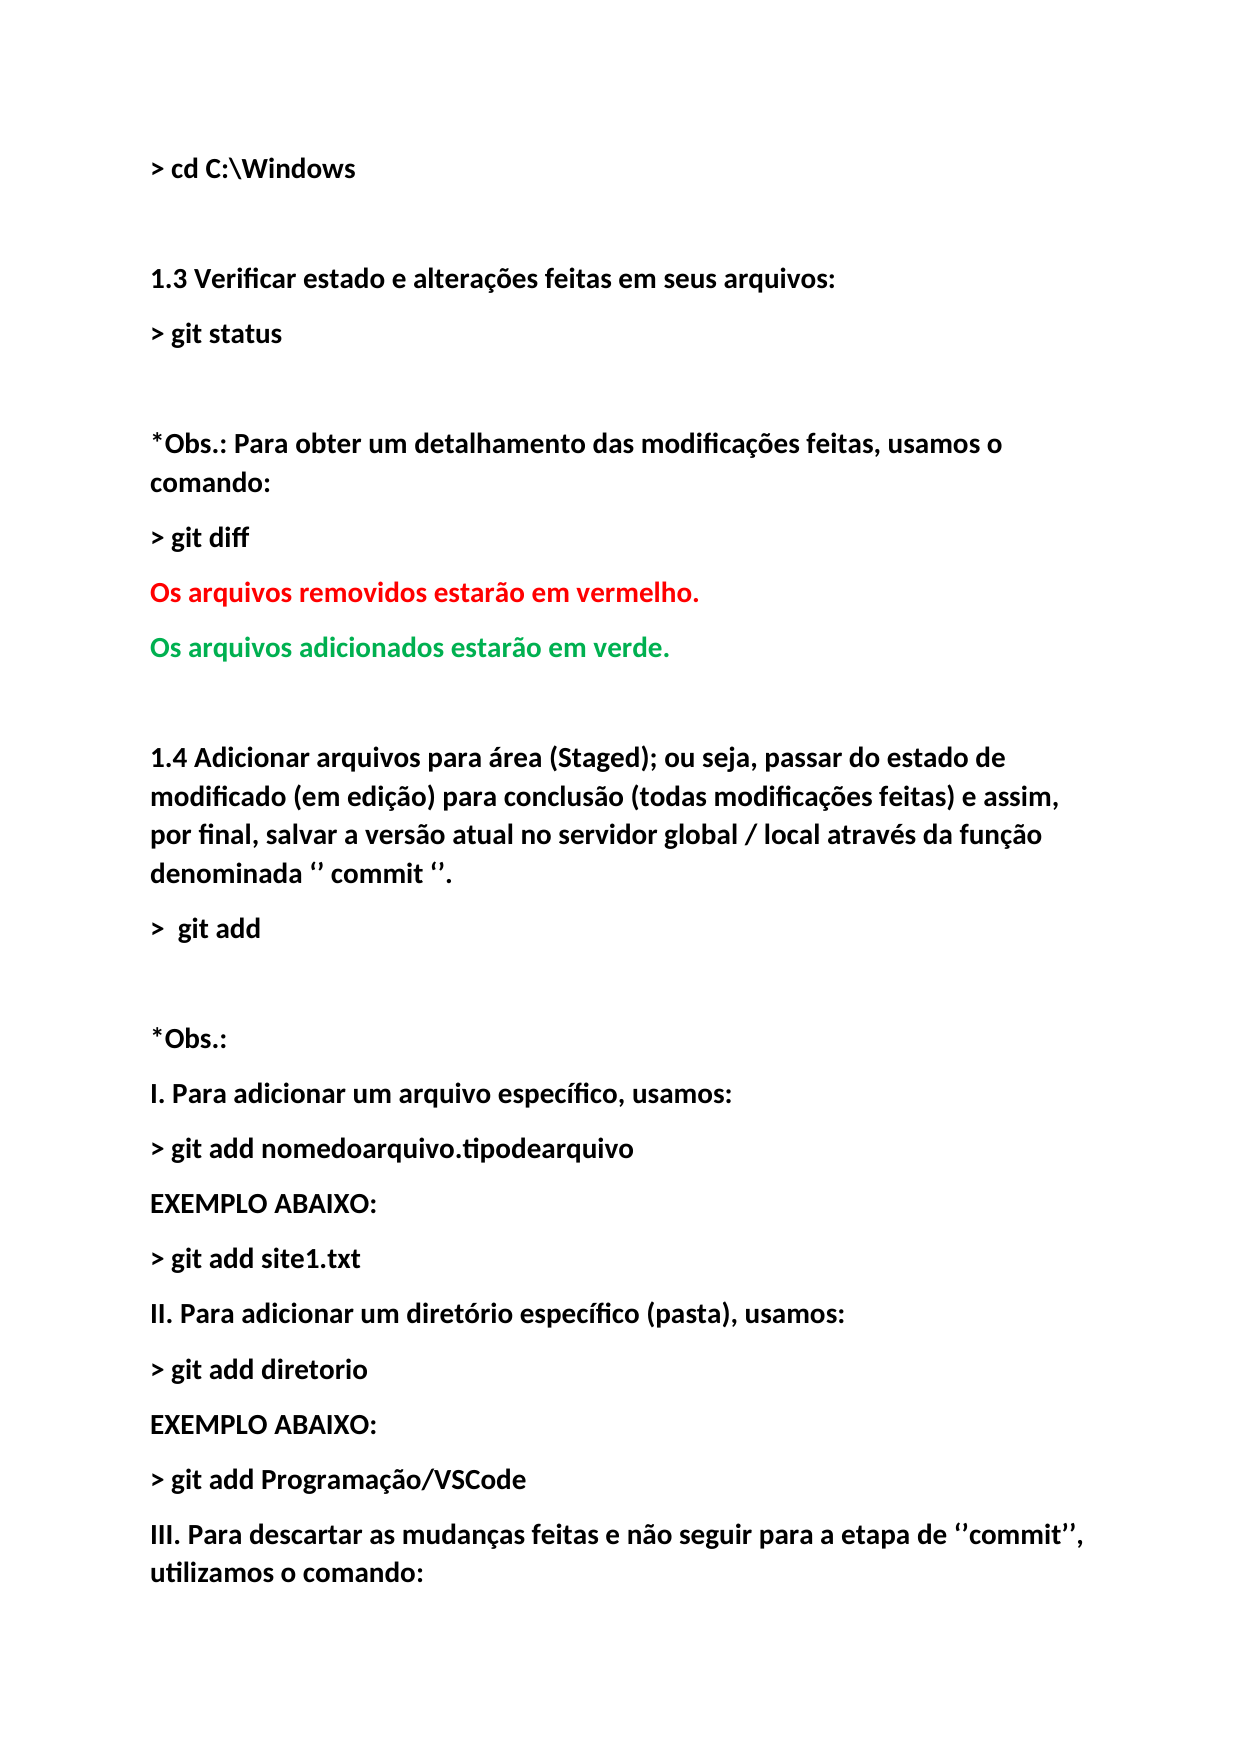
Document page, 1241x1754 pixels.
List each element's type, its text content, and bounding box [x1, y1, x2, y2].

text III. Para descartar as mudanças feitas e não seguir para a etapa de ‘’commit’’, utilizamos o comando: [150, 1516, 1090, 1590]
text > git add [150, 910, 1090, 946]
text II. Para adicionar um diretório específico (pasta), usamos: [150, 1296, 1090, 1331]
text > cd C:\Windows [150, 150, 1090, 186]
text EXEMPLO ABAIXO: [150, 1185, 1090, 1221]
text > git add nomedoarquivo.tipodearquivo [150, 1130, 1090, 1166]
text *Obs.: [150, 1020, 1090, 1056]
text 1.4 Adicionar arquivos para área (Staged); ou seja, passar do estado de modificado (em edição) para conclusão (todas modificações feitas) e assim, por final, salvar a versão atual no servidor global / local através da função denominada ‘’ commit ‘’. [150, 739, 1090, 890]
text Os arquivos adicionados estarão em verde. [150, 629, 1090, 665]
text > git diff [150, 519, 1090, 555]
text > git add site1.txt [150, 1241, 1090, 1276]
text 1.3 Verificar estado e alterações feitas em seus arquivos: [150, 260, 1090, 296]
text > git add diretorio [150, 1351, 1090, 1386]
text *Obs.: Para obter um detalhamento das modificações feitas, usamos o comando: [150, 426, 1090, 499]
text EXEMPLO ABAIXO: [150, 1406, 1090, 1441]
text I. Para adicionar um arquivo específico, usamos: [150, 1075, 1090, 1111]
text Os arquivos removidos estarão em vermelho. [150, 574, 1090, 610]
text > git add Programação/VSCode [150, 1461, 1090, 1497]
text > git status [150, 315, 1090, 351]
